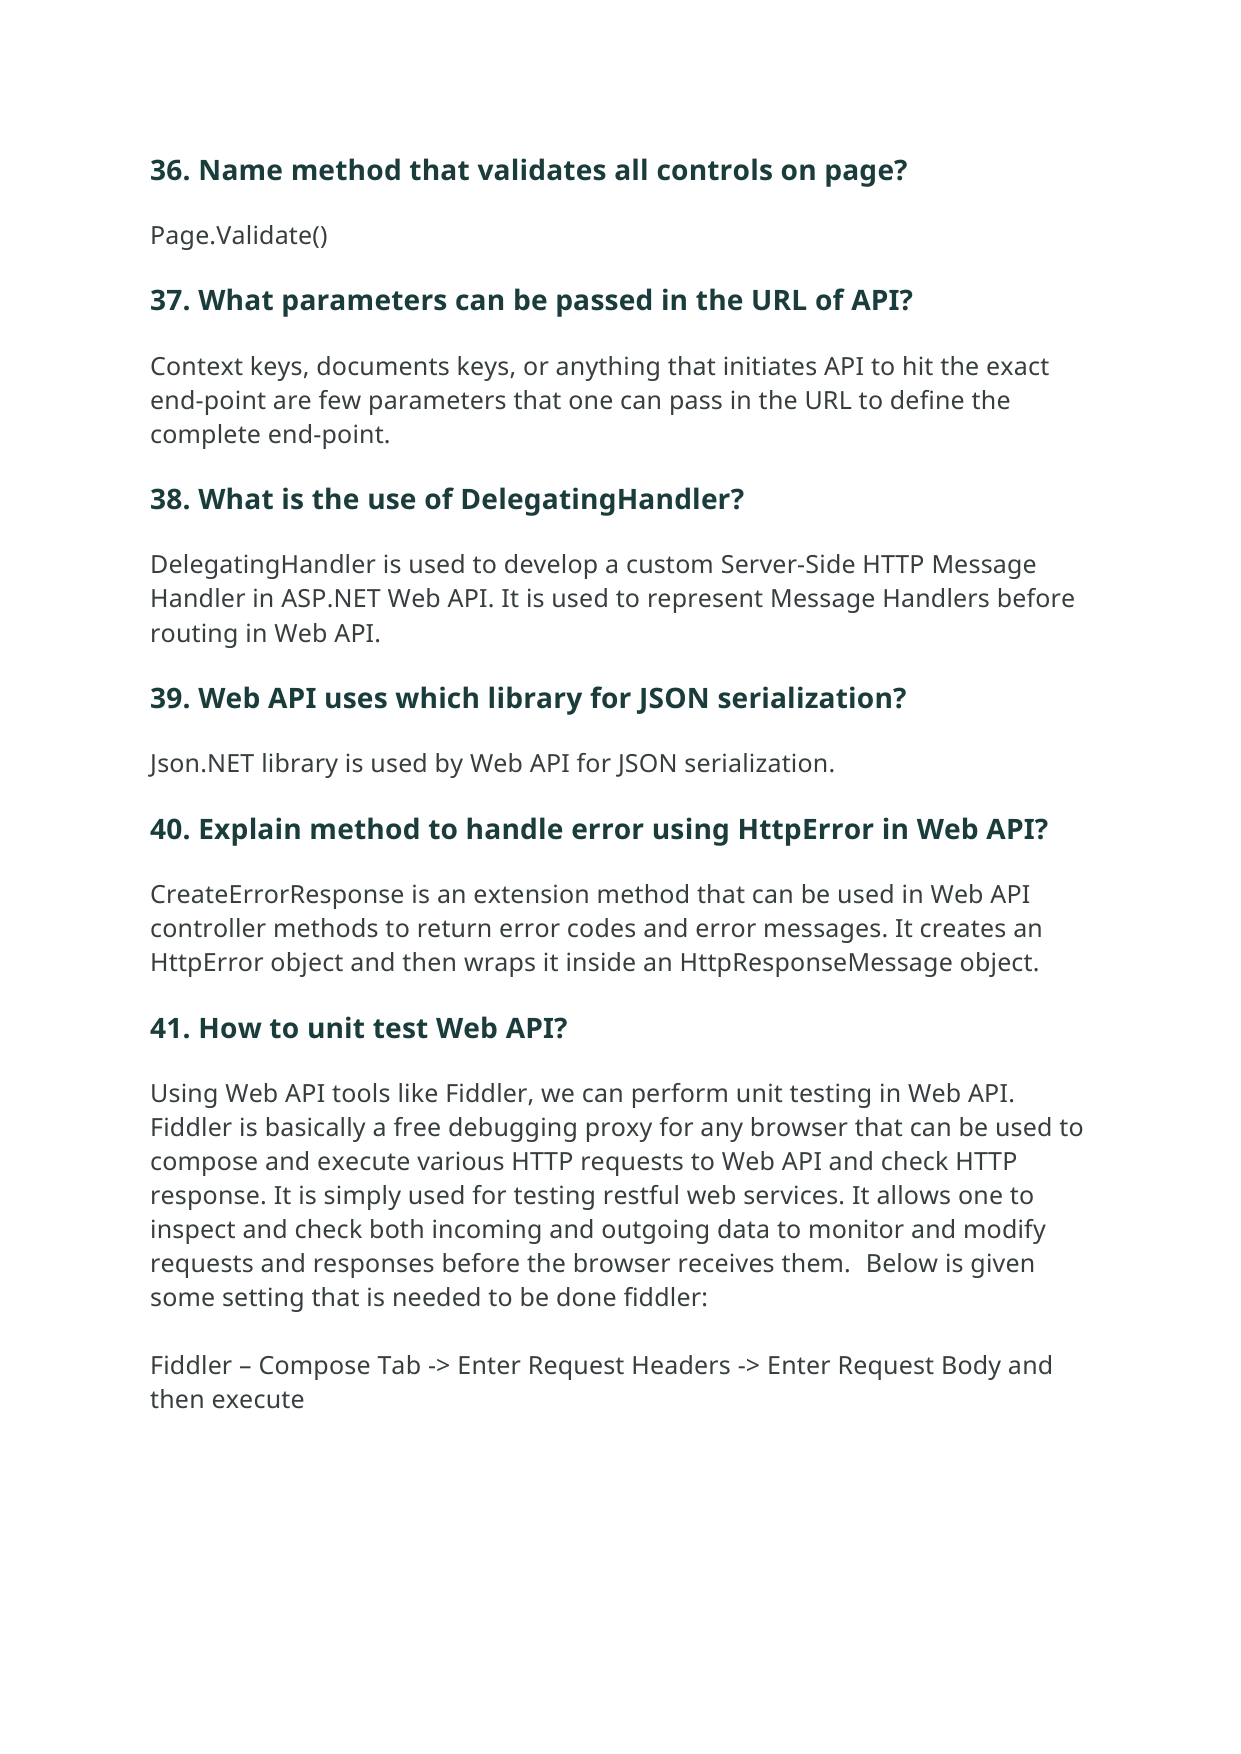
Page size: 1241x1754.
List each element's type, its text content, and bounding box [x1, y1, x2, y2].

text 40. Explain method to handle error using HttpError in Web API? [150, 809, 1090, 847]
text Json.NET library is used by Web API for JSON serialization. [150, 746, 1090, 780]
text 37. What parameters can be passed in the URL of API? [150, 281, 1090, 319]
text DelegatingHandler is used to develop a custom Server-Side HTTP Message Handler in ASP.NET Web API. It is used to represent Message Handlers before routing in Web API. [150, 547, 1090, 649]
text Using Web API tools like Fiddler, we can perform unit testing in Web API. Fiddler is basically a free debugging proxy for any browser that can be used to compose and execute various HTTP requests to Web API and check HTTP response. It is simply used for testing restful web services. It allows one to inspect and check both incoming and outgoing data to monitor and modify requests and responses before the browser receives them. Below is given some setting that is needed to be done fiddler: Fiddler – Compose Tab -> Enter Request Headers -> Enter Request Body and then execute [150, 1076, 1090, 1416]
text Page.Validate() [150, 217, 1090, 252]
text Context keys, documents keys, or anything that initiates API to hit the exact end-point are few parameters that one can pass in the URL to define the complete end-point. [150, 348, 1090, 450]
text 38. What is the use of DelegatingHandler? [150, 479, 1090, 518]
text 36. Name method that validates all controls on page? [150, 150, 1090, 188]
text 39. Web API uses which library for JSON serialization? [150, 678, 1090, 717]
text CreateErrorResponse is an extension method that can be used in Web API controller methods to return error codes and error messages. It creates an HttpError object and then wraps it inside an HttpResponseMessage object. [150, 877, 1090, 979]
text 41. How to unit test Web API? [150, 1008, 1090, 1046]
